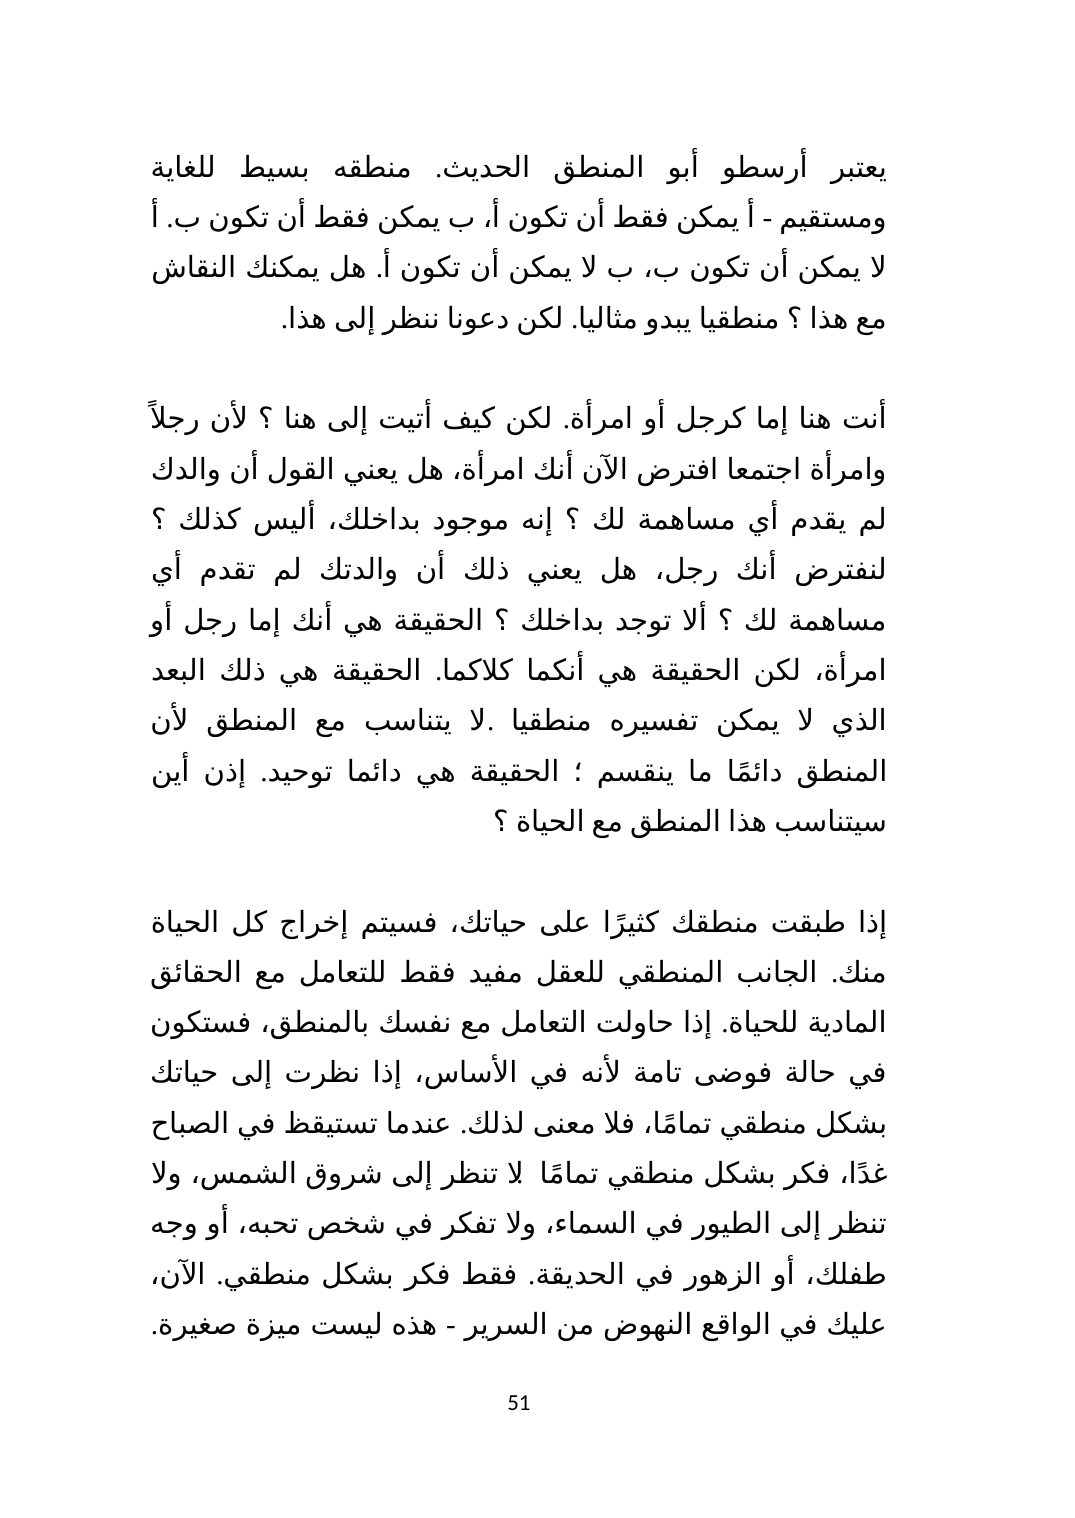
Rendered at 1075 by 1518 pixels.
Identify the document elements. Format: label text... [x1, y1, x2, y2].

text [150, 905, 887, 1341]
text أنت هنا إما كرجل أو امرأة. لكن كيف أتيت إلى هنا ؟ لأن رجلاً وامرأة اجتمعا افترض الآن أنك امرأة، هل يعني القول أن والدك لم يقدم أي مساهمة لك ؟ إنه موجود بداخلك، أليس كذلك ؟ لنفترض أنك رجل، هل يعني ذلك أن والدتك لم تقدم أي مساهمة لك ؟ ألا توجد بداخلك ؟ الحقيقة هي أنك إما رجل أو امرأة، لكن الحقيقة هي أنكما كلاكما. الحقيقة هي ذلك البعد الذي لا يمكن تفسيره منطقيا. لا يتناسب مع المنطق لأن المنطق دائمًا ما ينقسم ؛ الحقيقة هي دائما توحيد. إذن أين سيتناسب هذا المنطق مع الحياة ؟ [150, 402, 887, 838]
text يعتبر أرسطو أبو المنطق الحديث. منطقه بسيط للغاية ومستقيم - أ يمكن فقط أن تكون أ، ب يمكن فقط أن تكون ب. أ لا يمكن أن تكون ب، ب لا يمكن أن تكون أ. هل يمكنك النقاش مع هذا ؟ منطقيا يبدو مثاليا. لكن دعونا ننظر إلى هذا. [150, 150, 887, 334]
